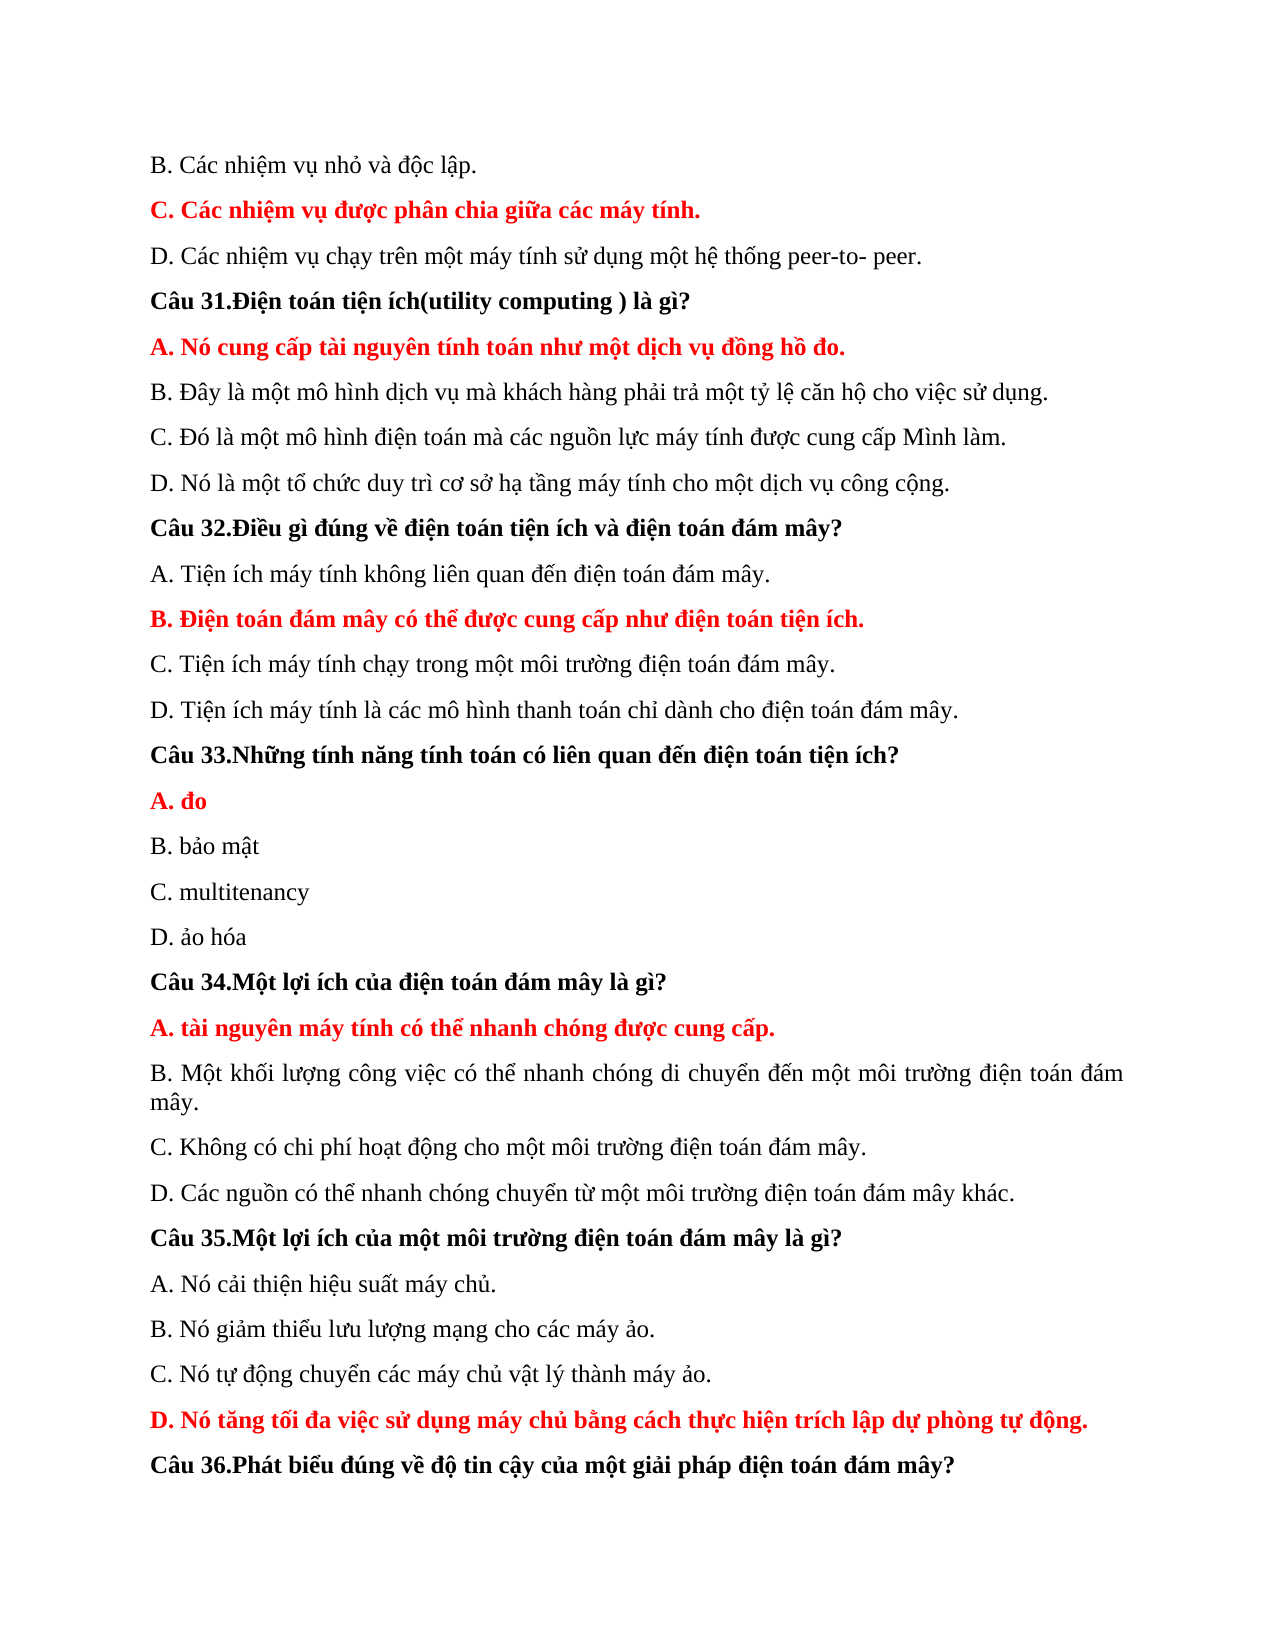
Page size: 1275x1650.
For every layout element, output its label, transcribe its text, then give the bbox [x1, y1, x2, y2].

text D. ảo hóa [150, 922, 1125, 951]
text A. Nó cải thiện hiệu suất máy chủ. [150, 1269, 1125, 1297]
text A. Tiện ích máy tính không liên quan đến điện toán đám mây. [150, 559, 1125, 587]
text B. Điện toán đám mây có thể được cung cấp như điện toán tiện ích. [150, 604, 1125, 633]
text C. Tiện ích máy tính chạy trong một môi trường điện toán đám mây. [150, 649, 1125, 678]
text D. Nó là một tổ chức duy trì cơ sở hạ tầng máy tính cho một dịch vụ công cộng. [150, 468, 1125, 497]
text Câu 31.Điện toán tiện ích(utility computing ) là gì? [150, 286, 1125, 315]
text A. tài nguyên máy tính có thể nhanh chóng được cung cấp. [150, 1013, 1125, 1042]
text Câu 32.Điều gì đúng về điện toán tiện ích và điện toán đám mây? [150, 513, 1125, 542]
text B. Một khối lượng công việc có thể nhanh chóng di chuyển đến một môi trường điện toán đám mây. [150, 1058, 1125, 1116]
text C. multitenancy [150, 877, 1125, 905]
text D. Nó tăng tối đa việc sử dụng máy chủ bằng cách thực hiện trích lập dự phòng tự động. [150, 1405, 1125, 1434]
text B. Các nhiệm vụ nhỏ và độc lập. [150, 150, 1125, 179]
text C. Không có chi phí hoạt động cho một môi trường điện toán đám mây. [150, 1132, 1125, 1161]
text B. Nó giảm thiểu lưu lượng mạng cho các máy ảo. [150, 1314, 1125, 1343]
text D. Các nhiệm vụ chạy trên một máy tính sử dụng một hệ thống peer-to- peer. [150, 241, 1125, 269]
text B. Đây là một mô hình dịch vụ mà khách hàng phải trả một tỷ lệ căn hộ cho việc sử dụng. [150, 377, 1125, 406]
text C. Nó tự động chuyển các máy chủ vật lý thành máy ảo. [150, 1359, 1125, 1388]
text A. đo [150, 786, 1125, 814]
text C. Đó là một mô hình điện toán mà các nguồn lực máy tính được cung cấp Mình làm. [150, 422, 1125, 451]
text D. Tiện ích máy tính là các mô hình thanh toán chỉ dành cho điện toán đám mây. [150, 695, 1125, 724]
text Câu 33.Những tính năng tính toán có liên quan đến điện toán tiện ích? [150, 740, 1125, 769]
text B. bảo mật [150, 831, 1125, 860]
text Câu 35.Một lợi ích của một môi trường điện toán đám mây là gì? [150, 1223, 1125, 1252]
text D. Các nguồn có thể nhanh chóng chuyển từ một môi trường điện toán đám mây khác. [150, 1178, 1125, 1207]
text Câu 36.Phát biểu đúng về độ tin cậy của một giải pháp điện toán đám mây? [150, 1450, 1125, 1479]
text C. Các nhiệm vụ được phân chia giữa các máy tính. [150, 195, 1125, 224]
text A. Nó cung cấp tài nguyên tính toán như một dịch vụ đồng hồ đo. [150, 332, 1125, 360]
text Câu 34.Một lợi ích của điện toán đám mây là gì? [150, 967, 1125, 996]
